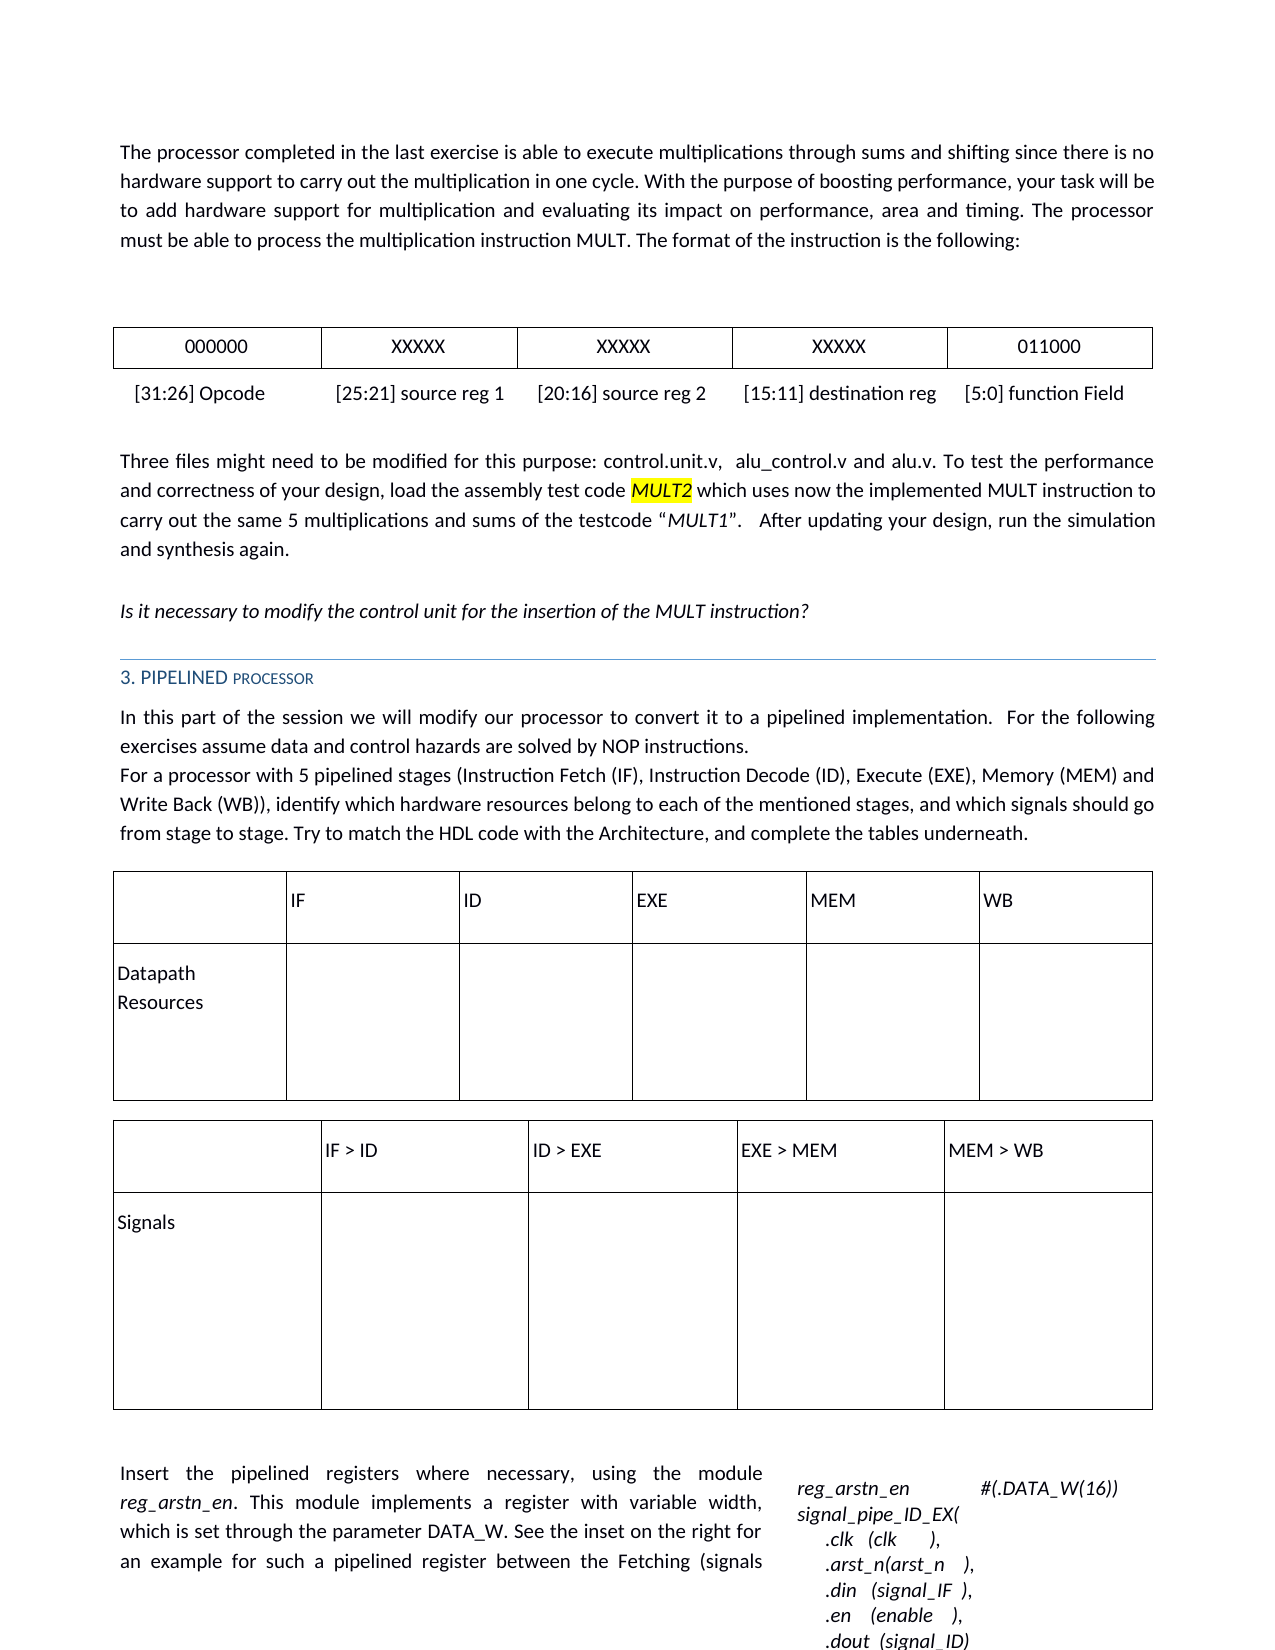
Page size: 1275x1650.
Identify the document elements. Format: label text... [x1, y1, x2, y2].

table_cell [945, 1193, 1152, 1409]
text The processor completed in the last exercise is able to execute multiplications through sums and shifting since there is no hardware support to carry out the multiplication in one cycle. With the purpose of boosting performance, your task will be to add hardware support for multiplication and evaluating its impact on performance, area and timing. The processor must be able to process the multiplication instruction MULT. The format of the instruction is the following: [120, 139, 1156, 252]
table_cell [980, 944, 1152, 1099]
text For a processor with 5 pipelined stages (Instruction Fetch (IF), Instruction Decode (ID), Execute (EXE), Memory (MEM) and Write Back (WB)), identify which hardware resources belong to each of the mentioned stages, and which signals should go from stage to stage. Try to match the HDL code with the Architecture, and complete the tables underneath. [120, 762, 1156, 846]
table_cell [460, 944, 632, 1099]
table_header IF [287, 872, 459, 943]
table_cell [322, 1193, 528, 1409]
table_header MEM > WB [945, 1121, 1152, 1192]
text Is it necessary to modify the control unit for the insertion of the MULT instruction? [120, 598, 1156, 623]
table_header [114, 1121, 321, 1192]
table_cell [529, 1193, 737, 1409]
table_cell [738, 1193, 944, 1409]
table_header XXXXX [518, 328, 732, 368]
table_header XXXXX [322, 328, 517, 368]
table_header 011000 [948, 328, 1152, 368]
table_header EXE [633, 872, 806, 943]
table_cell [287, 944, 459, 1099]
table_header MEM [807, 872, 979, 943]
table_header IF > ID [322, 1121, 528, 1192]
table_header ID [460, 872, 632, 943]
text In this part of the session we will modify our processor to convert it to a pipelined implementation. For the following exercises assume data and control hazards are solved by NOP instructions. [120, 704, 1156, 758]
table_cell Signals [114, 1193, 321, 1409]
table_header [114, 872, 286, 943]
table_cell Datapath Resources [114, 944, 286, 1099]
subtitle 3. PIPELINED processor [120, 660, 1156, 690]
table_header 000000 [114, 328, 321, 368]
table_header WB [980, 872, 1152, 943]
table_cell [633, 944, 806, 1099]
table_cell [807, 944, 979, 1099]
text Three files might need to be modified for this purpose: control.unit.v, alu_control.v and alu.v. To test the performance and correctness of your design, load the assembly test code MULT2 which uses now the implemented MULT instruction to carry out the same 5 multiplications and sums of the testcode “MULT1”. After updating your design, run the simulation and synthesis again. [120, 448, 1156, 561]
table_header ID > EXE [529, 1121, 737, 1192]
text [120, 1460, 1156, 1573]
text [31:26] Opcode [25:21] source reg 1 [20:16] source reg 2 [15:11] destination reg [5:0] function Field [120, 380, 1156, 405]
table_header XXXXX [733, 328, 947, 368]
table_header EXE > MEM [738, 1121, 944, 1192]
